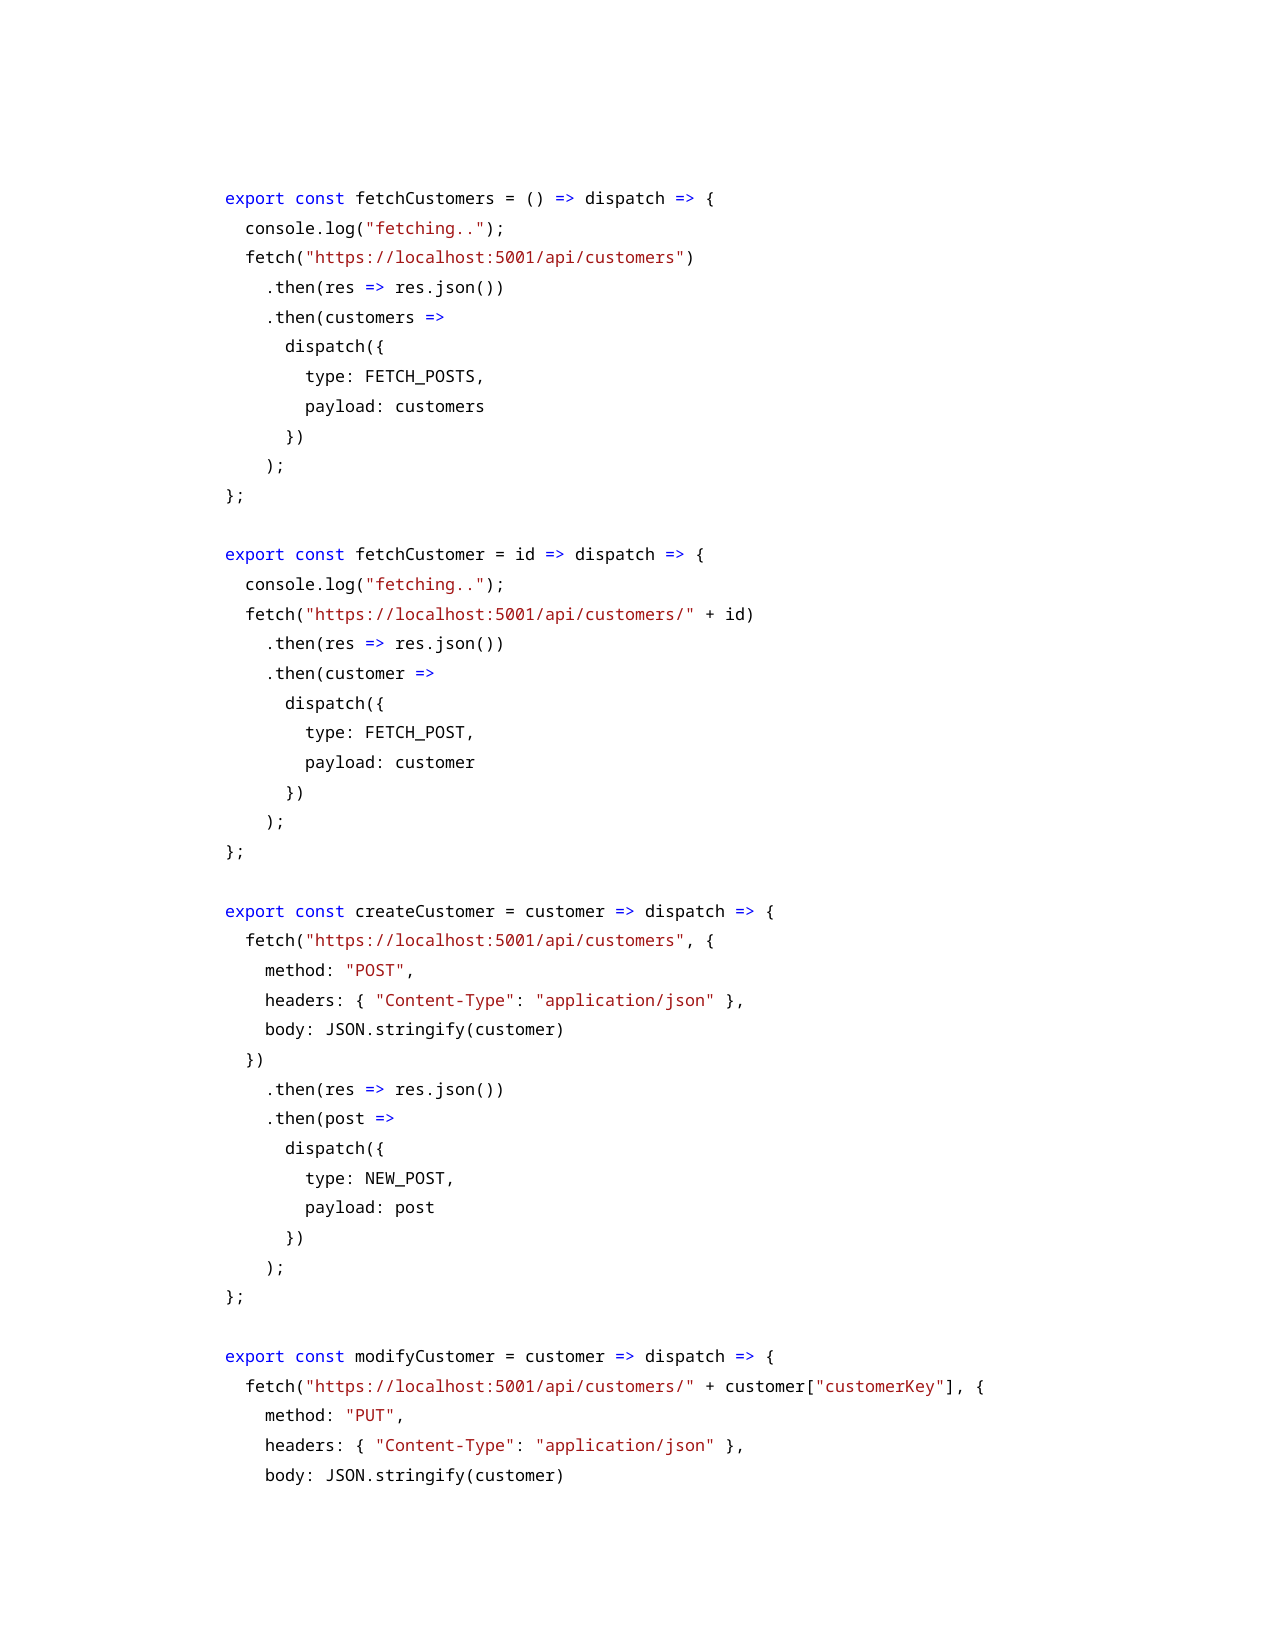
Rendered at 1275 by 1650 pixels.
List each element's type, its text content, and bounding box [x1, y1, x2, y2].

text fetch("https://localhost:5001/api/customers/" + customer["customerKey"], { [225, 1367, 1125, 1397]
text dispatch({ [225, 684, 1125, 714]
text fetch("https://localhost:5001/api/customers") [225, 239, 1125, 269]
text }; [225, 833, 1125, 862]
text fetch("https://localhost:5001/api/customers", { [225, 922, 1125, 952]
text payload: customer [225, 744, 1125, 773]
text .then(res => res.json()) [225, 1070, 1125, 1100]
text dispatch({ [225, 328, 1125, 358]
text .then(res => res.json()) [225, 269, 1125, 298]
text ); [225, 803, 1125, 833]
text payload: post [225, 1189, 1125, 1219]
text export const modifyCustomer = customer => dispatch => { [225, 1337, 1125, 1367]
text ); [225, 447, 1125, 477]
text }) [225, 1219, 1125, 1248]
text ); [225, 1248, 1125, 1278]
text }) [225, 773, 1125, 803]
text .then(res => res.json()) [225, 625, 1125, 655]
text type: FETCH_POST, [225, 714, 1125, 744]
text export const createCustomer = customer => dispatch => { [225, 892, 1125, 922]
text console.log("fetching.."); [225, 566, 1125, 595]
text .then(post => [225, 1100, 1125, 1130]
text }) [225, 1041, 1125, 1070]
text export const fetchCustomers = () => dispatch => { [225, 180, 1125, 209]
text body: JSON.stringify(customer) [225, 1456, 1125, 1486]
text dispatch({ [225, 1130, 1125, 1159]
text .then(customers => [225, 298, 1125, 328]
text type: FETCH_POSTS, [225, 358, 1125, 387]
text headers: { "Content-Type": "application/json" }, [225, 981, 1125, 1011]
text type: NEW_POST, [225, 1159, 1125, 1189]
text .then(customer => [225, 655, 1125, 684]
text payload: customers [225, 387, 1125, 417]
text }; [225, 1278, 1125, 1308]
text }) [225, 417, 1125, 447]
text body: JSON.stringify(customer) [225, 1011, 1125, 1041]
text console.log("fetching.."); [225, 209, 1125, 239]
text export const fetchCustomer = id => dispatch => { [225, 536, 1125, 566]
text }; [225, 477, 1125, 506]
text method: "POST", [225, 952, 1125, 981]
text headers: { "Content-Type": "application/json" }, [225, 1427, 1125, 1456]
text fetch("https://localhost:5001/api/customers/" + id) [225, 595, 1125, 625]
text method: "PUT", [225, 1397, 1125, 1427]
